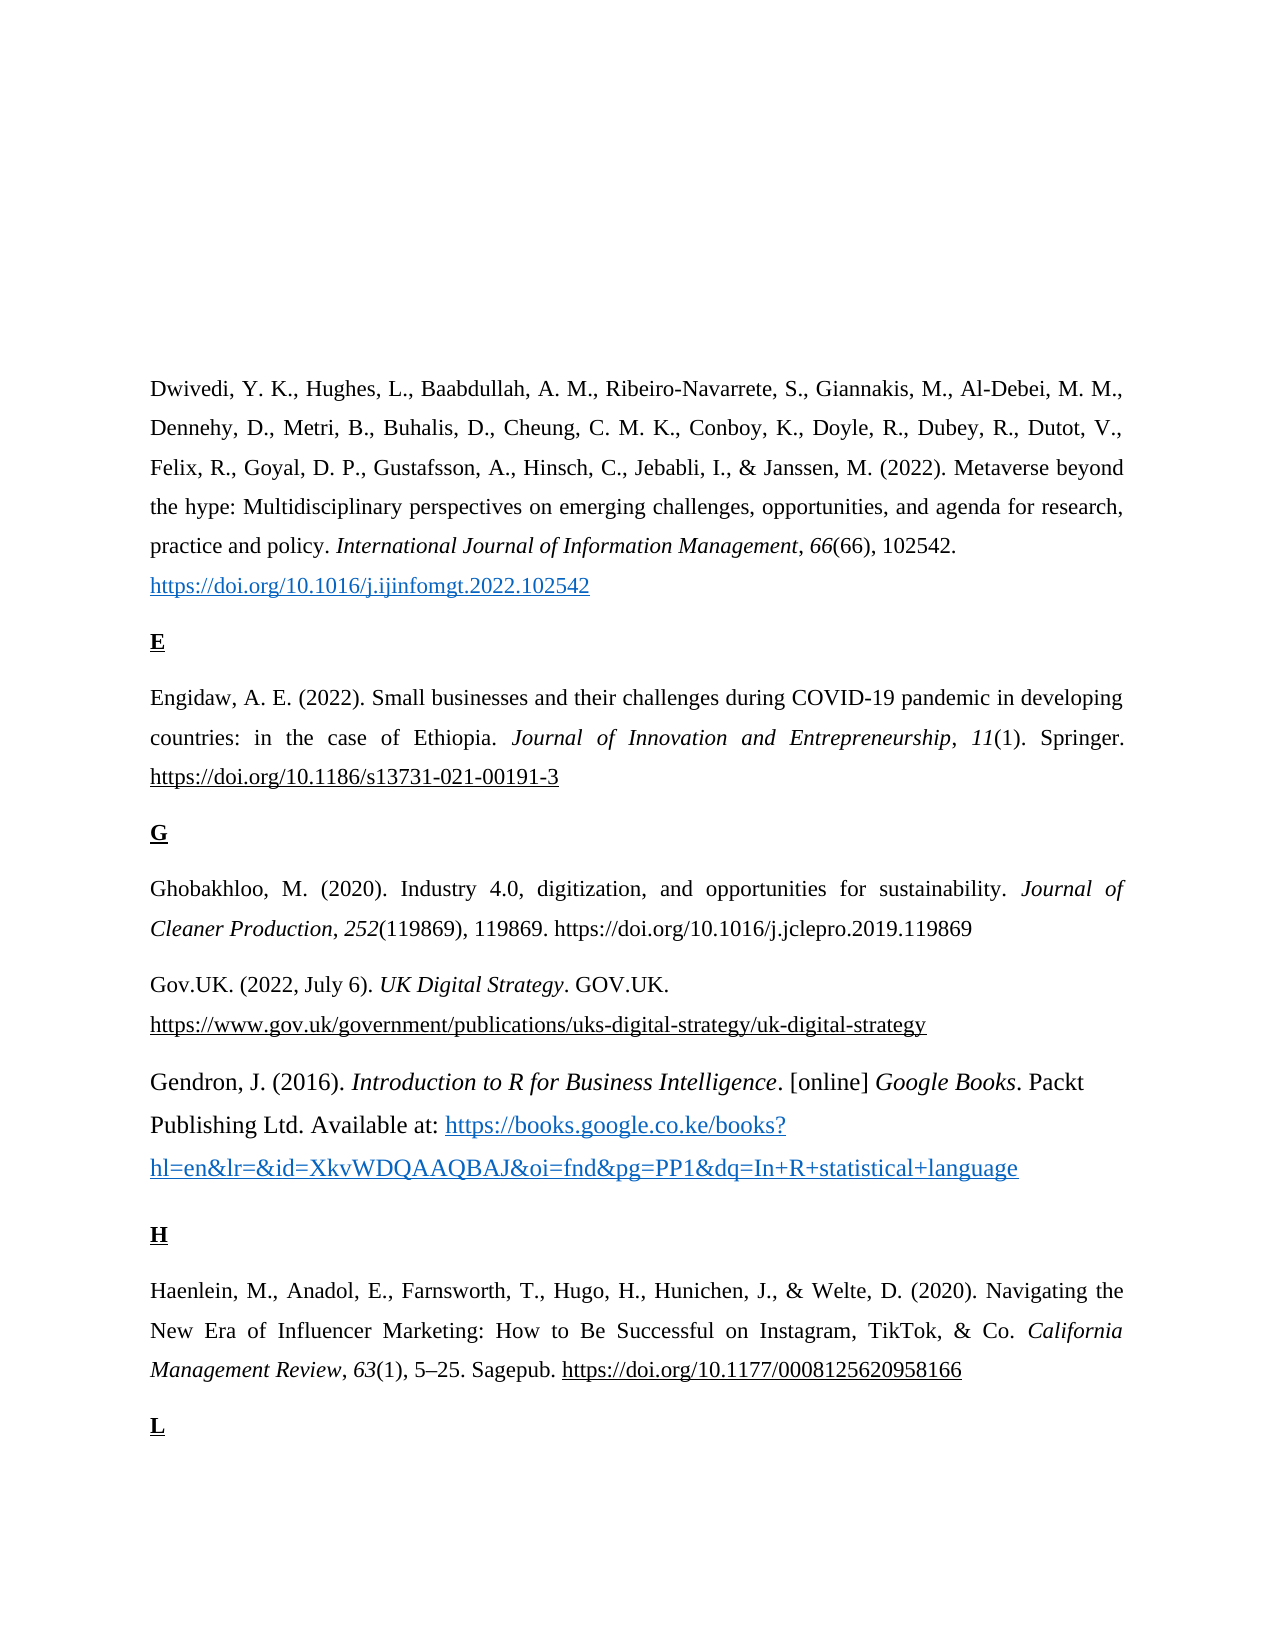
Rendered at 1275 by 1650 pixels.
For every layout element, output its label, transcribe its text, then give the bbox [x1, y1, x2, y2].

text Ghobakhloo, M. (2020). Industry 4.0, digitization, and opportunities for sustainability. Journal of Cleaner Production, 252(119869), 119869. https://doi.org/10.1016/j.jclepro.2019.119869 [150, 876, 1125, 941]
text Gov.UK. (2022, July 6). UK Digital Strategy. GOV.UK. https://www.gov.uk/government/publications/uks-digital-strategy/uk-digital-strategy [150, 971, 1125, 1037]
text Gendron, J. (2016). Introduction to R for Business Intelligence. [online] Google Books. Packt Publishing Ltd. Available at: https://books.google.co.ke/books?hl=en&lr=&id=XkvWDQAAQBAJ&oi=fnd&pg=PP1&dq=In+R+statistical+language [150, 1067, 1125, 1182]
text L [150, 1412, 1125, 1439]
text H [150, 1221, 1125, 1247]
text Dwivedi, Y. K., Hughes, L., Baabdullah, A. M., Ribeiro-Navarrete, S., Giannakis, M., Al-Debei, M. M., Dennehy, D., Metri, B., Buhalis, D., Cheung, C. M. K., Conboy, K., Doyle, R., Dubey, R., Dutot, V., Felix, R., Goyal, D. P., Gustafsson, A., Hinsch, C., Jebabli, I., & Janssen, M. (2022). Metaverse beyond the hype: Multidisciplinary perspectives on emerging challenges, opportunities, and agenda for research, practice and policy. International Journal of Information Management, 66(66), 102542. https://doi.org/10.1016/j.ijinfomgt.2022.102542 [150, 374, 1125, 598]
text G [150, 819, 1125, 846]
text E [150, 628, 1125, 654]
text Haenlein, M., Anadol, E., Farnsworth, T., Hugo, H., Hunichen, J., & Welte, D. (2020). Navigating the New Era of Influencer Marketing: How to Be Successful on Instagram, TikTok, & Co. California Management Review, 63(1), 5–25. Sagepub. https://doi.org/10.1177/0008125620958166 [150, 1277, 1125, 1383]
text Engidaw, A. E. (2022). Small businesses and their challenges during COVID-19 pandemic in developing countries: in the case of Ethiopia. Journal of Innovation and Entrepreneurship, 11(1). Springer. https://doi.org/10.1186/s13731-021-00191-3 [150, 684, 1125, 789]
